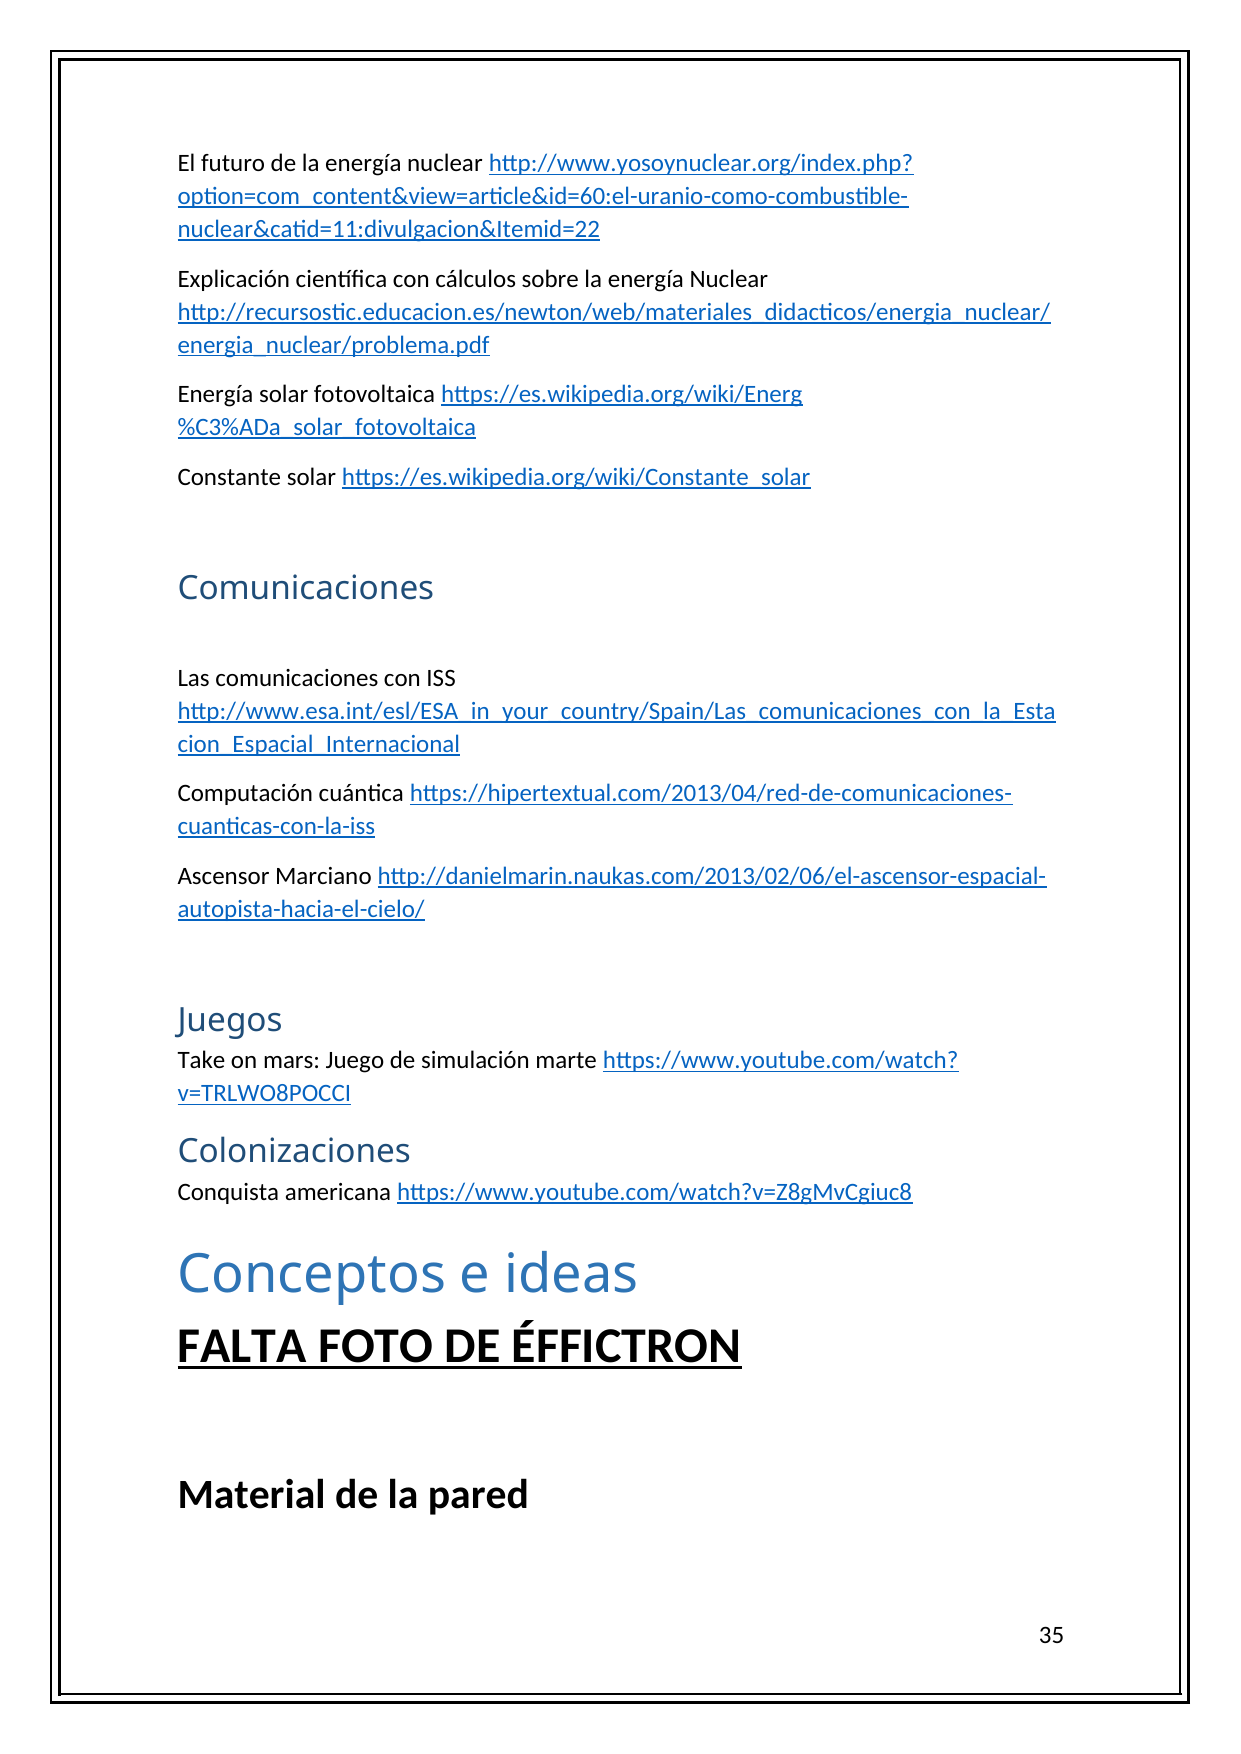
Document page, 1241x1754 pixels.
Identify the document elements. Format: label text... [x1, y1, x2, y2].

text El futuro de la energía nuclear http://www.yosoynuclear.org/index.php?option=com_content&view=article&id=60:el-uranio-como-combustible-nuclear&catid=11:divulgacion&Itemid=22 [177, 148, 1063, 244]
subtitle Juegos [177, 996, 1063, 1041]
text Explicación científica con cálculos sobre la energía Nuclear http://recursostic.educacion.es/newton/web/materiales_didacticos/energia_nuclear/energia_nuclear/problema.pdf [177, 263, 1063, 359]
text Material de la pared [177, 1468, 1063, 1518]
text Energía solar fotovoltaica https://es.wikipedia.org/wiki/Energ%C3%ADa_solar_fotovoltaica [177, 378, 1063, 442]
subtitle Conceptos e ideas [177, 1234, 1063, 1308]
text Take on mars: Juego de simulación marte https://www.youtube.com/watch?v=TRLWO8POCCI [177, 1045, 1063, 1108]
text Ascensor Marciano http://danielmarin.naukas.com/2013/02/06/el-ascensor-espacial-autopista-hacia-el-cielo/ [177, 860, 1063, 923]
subtitle Colonizaciones [177, 1127, 1063, 1173]
text Constante solar https://es.wikipedia.org/wiki/Constante_solar [177, 461, 1063, 491]
text FALTA FOTO DE ÉFFICTRON [177, 1314, 1063, 1375]
text Las comunicaciones con ISS http://www.esa.int/esl/ESA_in_your_country/Spain/Las_comunicaciones_con_la_Estacion_Espacial_Internacional [177, 662, 1063, 758]
text Computación cuántica https://hipertextual.com/2013/04/red-de-comunicaciones-cuanticas-con-la-iss [177, 778, 1063, 841]
subtitle Comunicaciones [177, 564, 1063, 609]
text Conquista americana https://www.youtube.com/watch?v=Z8gMvCgiuc8 [177, 1176, 1063, 1207]
